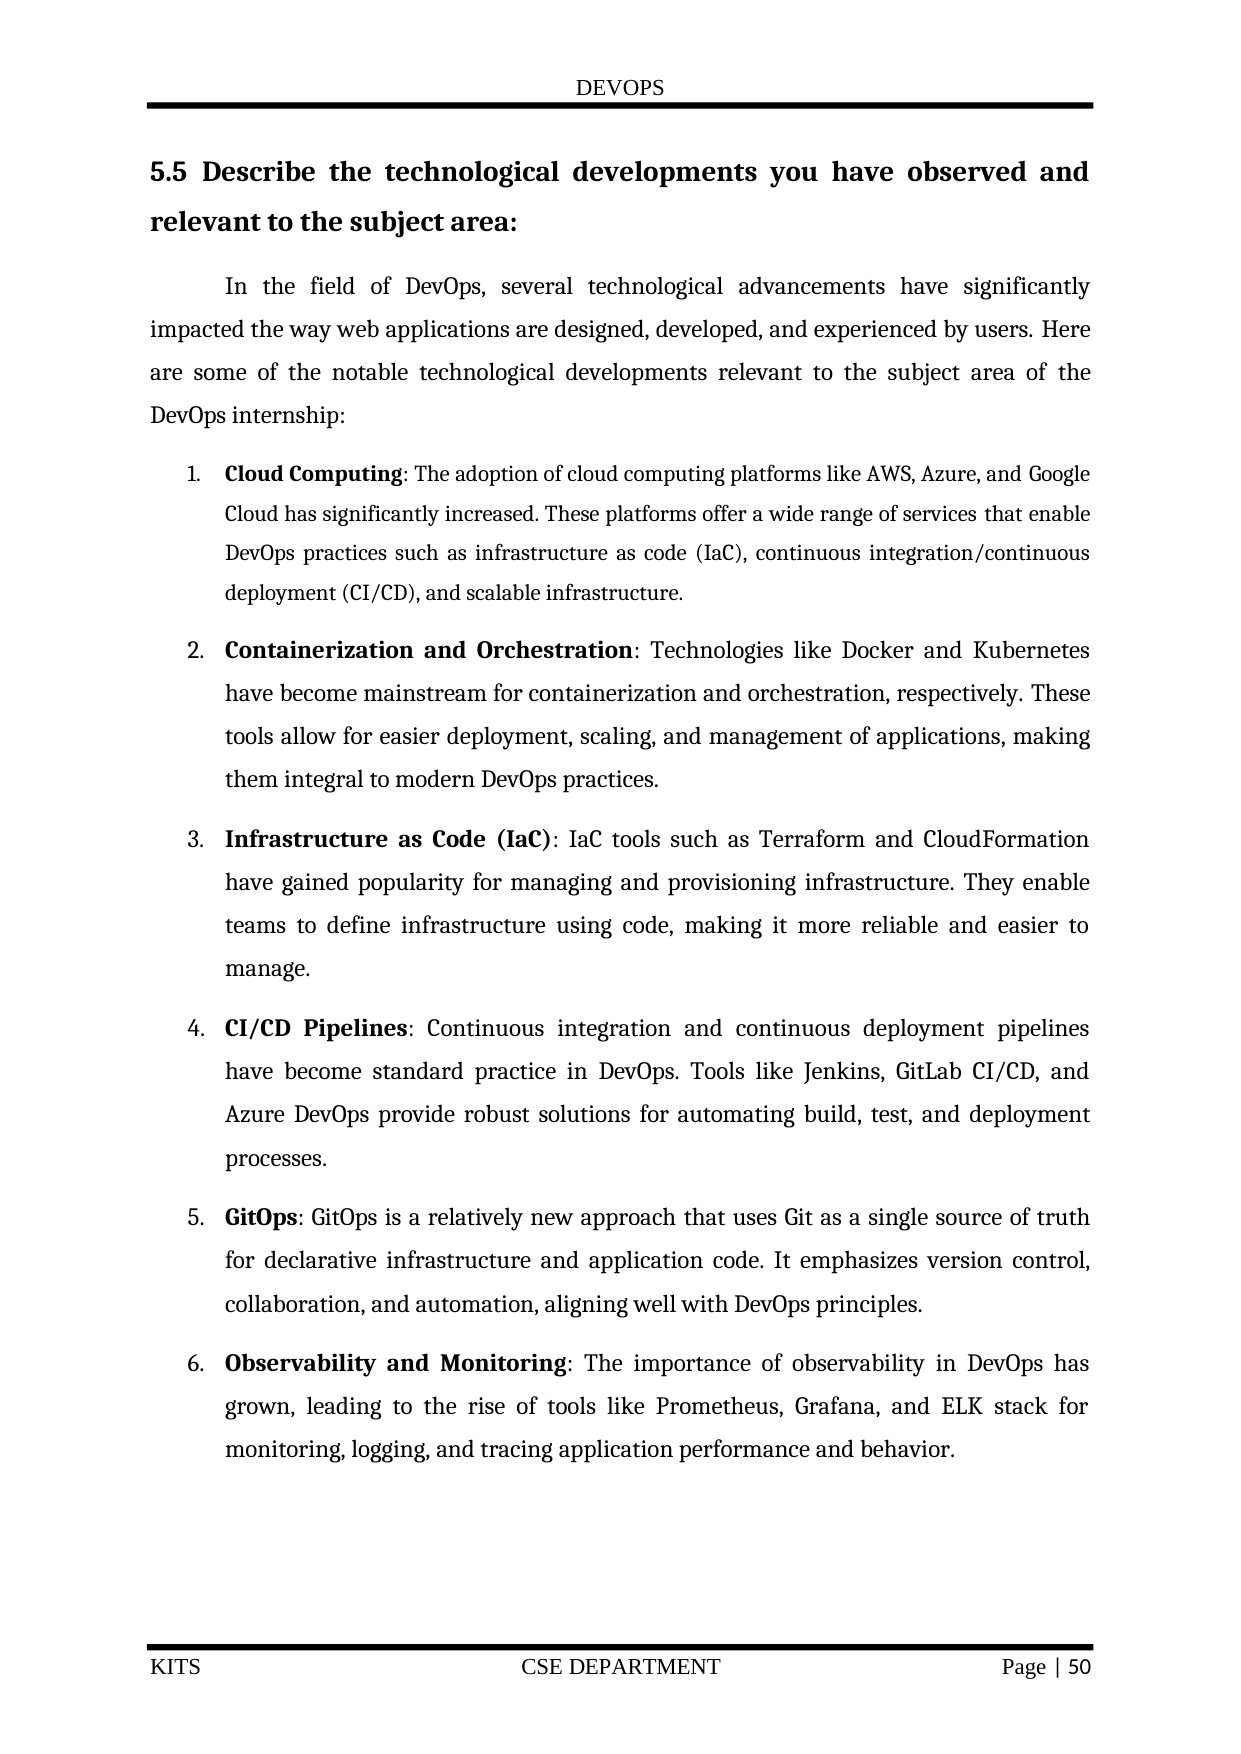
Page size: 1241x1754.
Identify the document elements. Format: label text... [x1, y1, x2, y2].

subtitle Describe the technological developments you have observed and relevant to the subject area: [150, 155, 1090, 239]
list CI/CD Pipelines: Continuous integration and continuous deployment pipelines have become standard practice in DevOps. Tools like Jenkins, GitLab CI/CD, and Azure DevOps provide robust solutions for automating build, test, and deployment processes. [187, 1014, 1090, 1172]
list Observability and Monitoring: The importance of observability in DevOps has grown, leading to the rise of tools like Prometheus, Grafana, and ELK stack for monitoring, logging, and tracing application performance and behavior. [187, 1349, 1090, 1464]
list Cloud Computing: The adoption of cloud computing platforms like AWS, Azure, and Google Cloud has significantly increased. These platforms offer a wide range of services that enable DevOps practices such as infrastructure as code (IaC), continuous integration/continuous deployment (CI/CD), and scalable infrastructure. [187, 461, 1090, 606]
list Infrastructure as Code (IaC): IaC tools such as Terraform and CloudFormation have gained popularity for managing and provisioning infrastructure. They enable teams to define infrastructure using code, making it more reliable and easier to manage. [187, 825, 1090, 983]
list GitOps: GitOps is a relatively new approach that uses Git as a single source of truth for declarative infrastructure and application code. It emphasizes version control, collaboration, and automation, aligning well with DevOps principles. [187, 1203, 1090, 1318]
list Containerization and Orchestration: Technologies like Docker and Kubernetes have become mainstream for containerization and orchestration, respectively. These tools allow for easier deployment, scaling, and management of applications, making them integral to modern DevOps practices. [187, 636, 1090, 794]
text In the field of DevOps, several technological advancements have significantly impacted the way web applications are designed, developed, and experienced by users. Here are some of the notable technological developments relevant to the subject area of the DevOps internship: [150, 272, 1091, 430]
